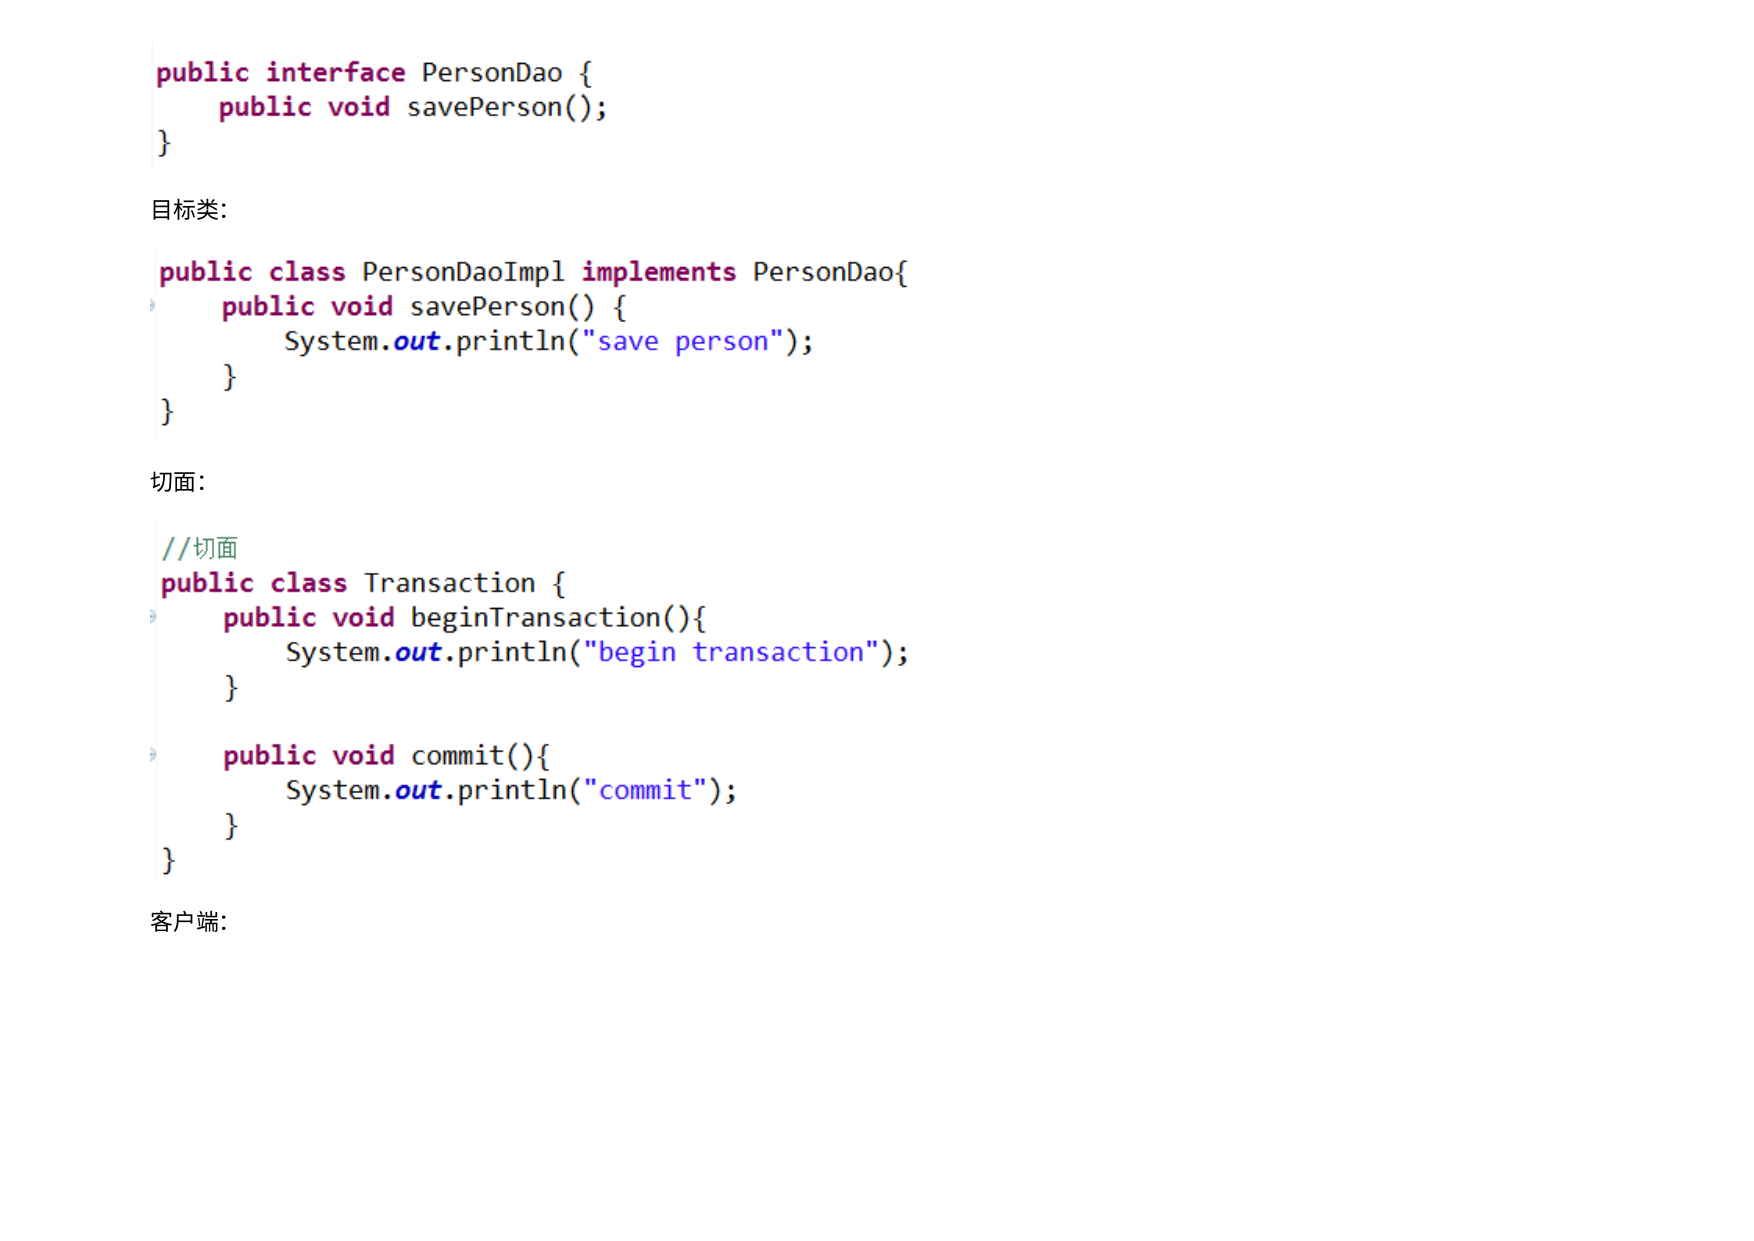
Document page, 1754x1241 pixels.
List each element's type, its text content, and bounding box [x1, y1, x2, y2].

text 客户端： [150, 904, 1636, 937]
picture [150, 517, 941, 884]
picture [150, 246, 930, 443]
text 切面： [150, 464, 1636, 497]
text 目标类： [150, 192, 1636, 225]
picture [150, 41, 627, 171]
